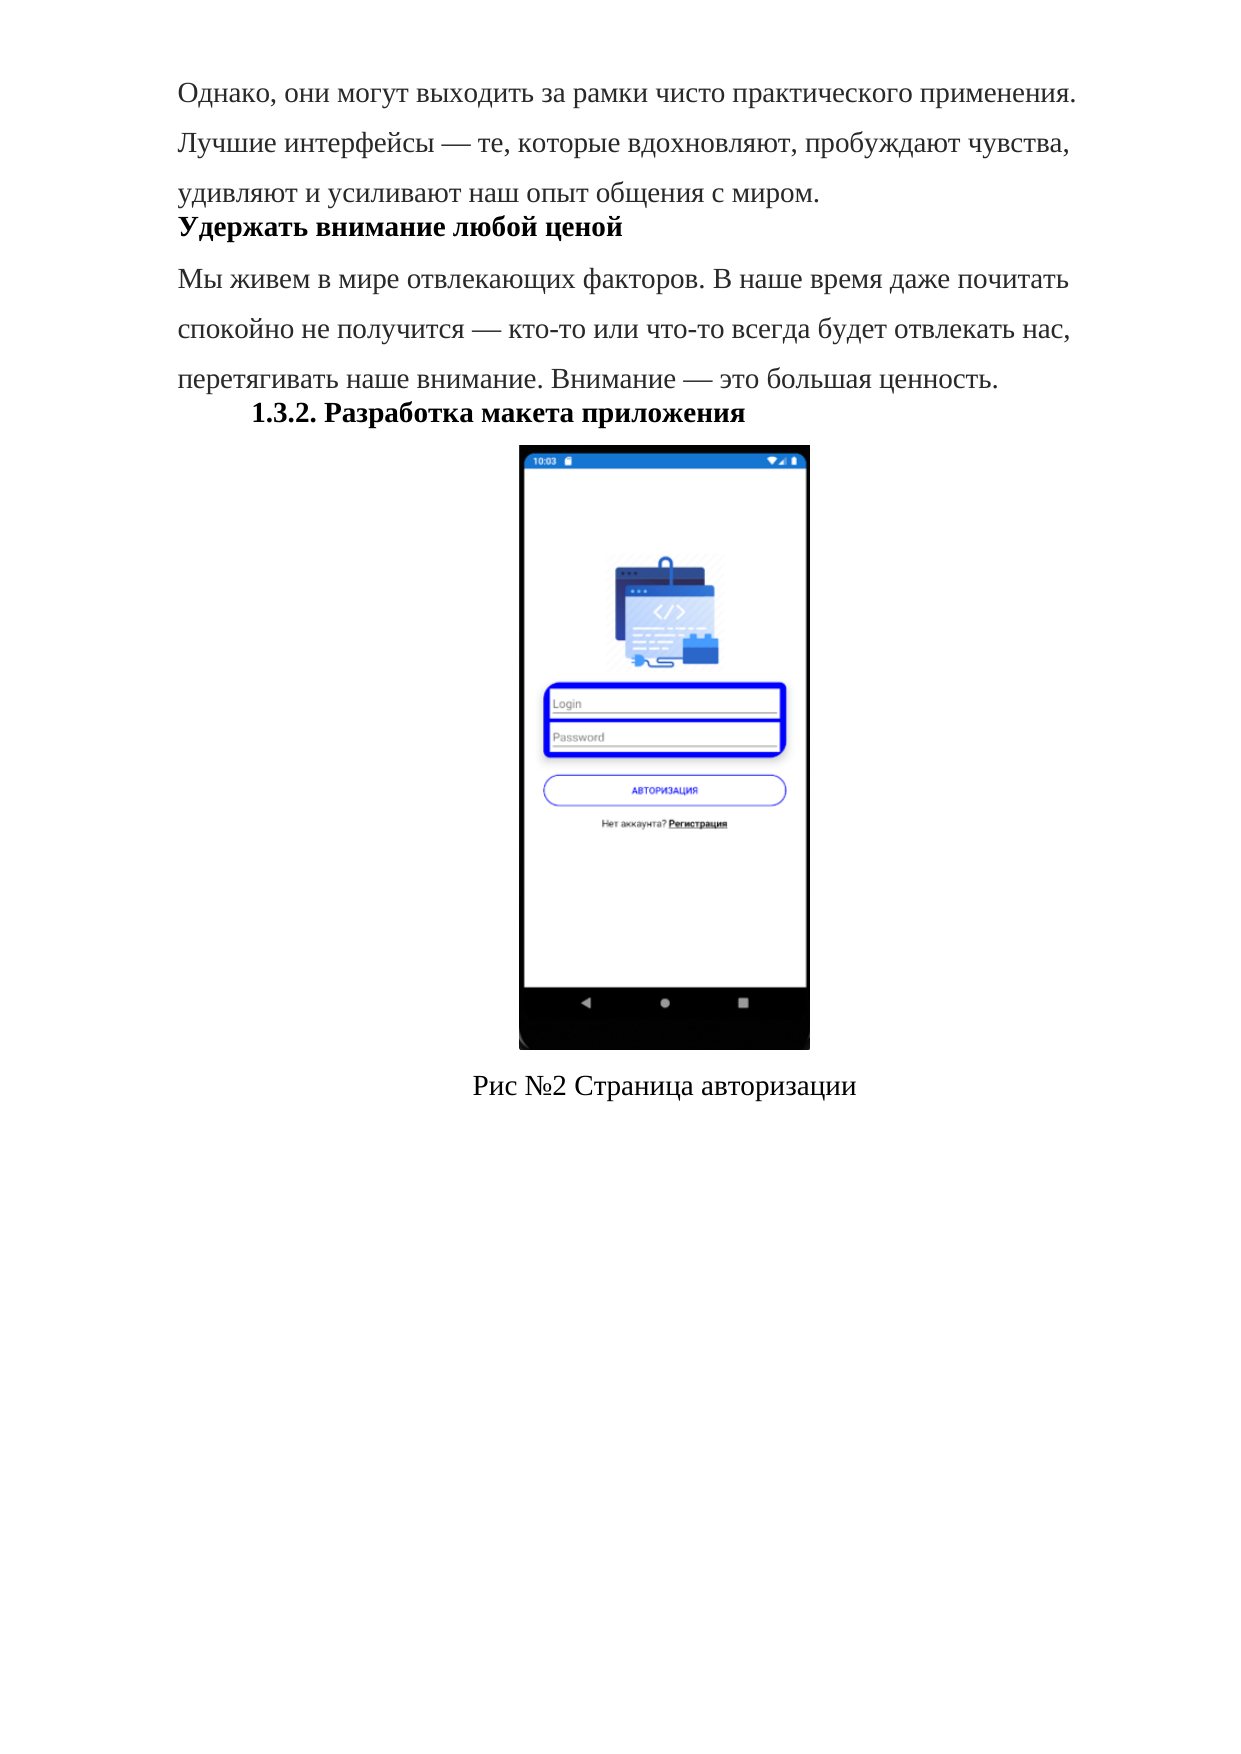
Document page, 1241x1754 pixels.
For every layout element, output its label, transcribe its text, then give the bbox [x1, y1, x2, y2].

text Рис №2 Страница авторизации [177, 1068, 1152, 1102]
picture [519, 445, 810, 1050]
text Мы живем в мире отвлекающих факторов. В наше время даже почитать спокойно не получится — кто-то или что-то всегда будет отвлекать нас, перетягивать наше внимание. Внимание — это большая ценность. [177, 245, 1152, 395]
text 1.3.2. Разработка макета приложения [177, 395, 1152, 429]
text Однако, они могут выходить за рамки чисто практического применения. Лучшие интерфейсы — те, которые вдохновляют, пробуждают чувства, удивляют и усиливают наш опыт общения с миром. [177, 59, 1152, 209]
text Удержать внимание любой ценой [177, 209, 1152, 243]
